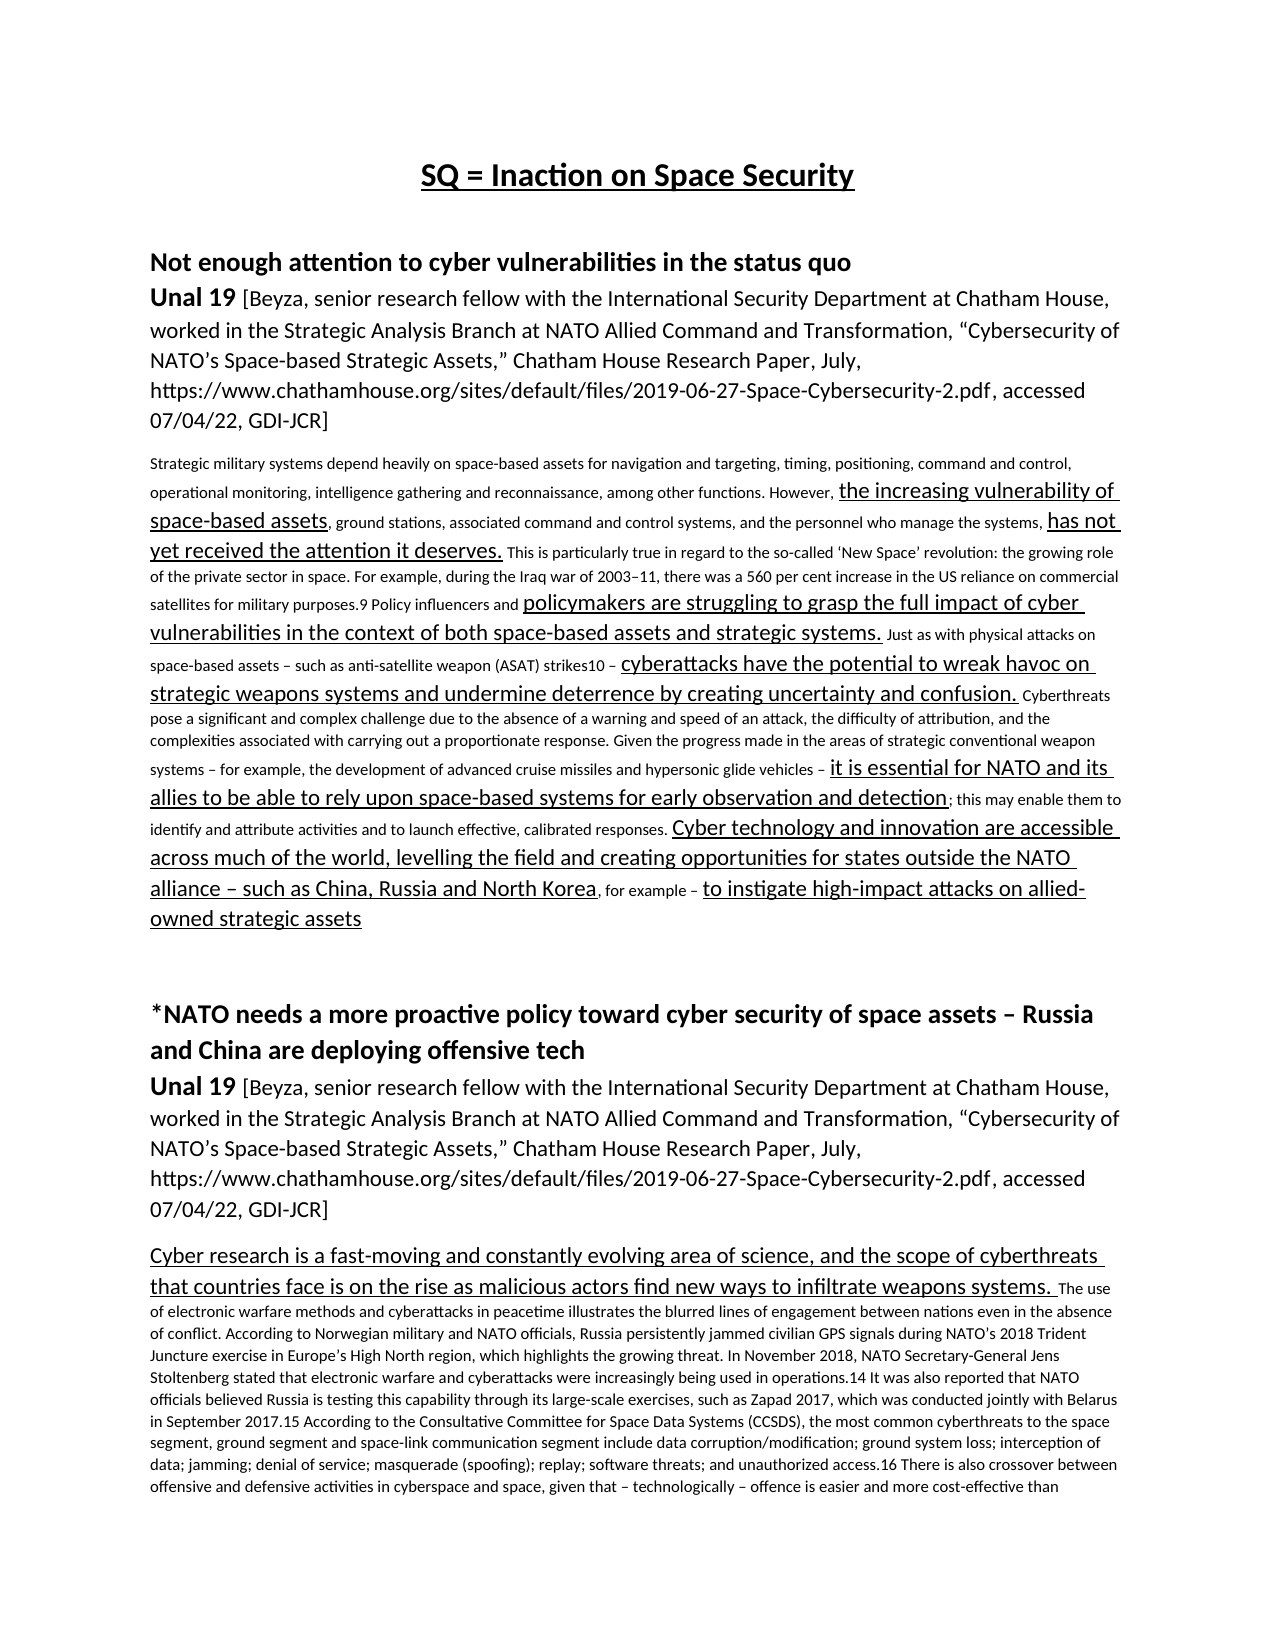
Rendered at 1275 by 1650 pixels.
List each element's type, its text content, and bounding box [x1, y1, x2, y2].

subtitle *NATO needs a more proactive policy toward cyber security of space assets – Russia and China are deploying offensive tech [150, 998, 1125, 1066]
text Strategic military systems depend heavily on space-based assets for navigation and targeting, timing, positioning, command and control, operational monitoring, intelligence gathering and reconnaissance, among other functions. However, the increasing vulnerability of space-based assets, ground stations, associated command and control systems, and the personnel who manage the systems, has not yet received the attention it deserves. This is particularly true in regard to the so-called ‘New Space’ revolution: the growing role of the private sector in space. For example, during the Iraq war of 2003–11, there was a 560 per cent increase in the US reliance on commercial satellites for military purposes.9 Policy influencers and policymakers are struggling to grasp the full impact of cyber vulnerabilities in the context of both space-based assets and strategic systems. Just as with physical attacks on space-based assets – such as anti-satellite weapon (ASAT) strikes10 – cyberattacks have the potential to wreak havoc on strategic weapons systems and undermine deterrence by creating uncertainty and confusion. Cyberthreats pose a significant and complex challenge due to the absence of a warning and speed of an attack, the difficulty of attribution, and the complexities associated with carrying out a proportionate response. Given the progress made in the areas of strategic conventional weapon systems – for example, the development of advanced cruise missiles and hypersonic glide vehicles – it is essential for NATO and its allies to be able to rely upon space-based systems for early observation and detection; this may enable them to identify and attribute activities and to launch effective, calibrated responses. Cyber technology and innovation are accessible across much of the world, levelling the field and creating opportunities for states outside the NATO alliance – such as China, Russia and North Korea, for example – to instigate high-impact attacks on allied-owned strategic assets [150, 453, 1125, 932]
text Unal 19 [Beyza, senior research fellow with the International Security Department at Chatham House, worked in the Strategic Analysis Branch at NATO Allied Command and Transformation, “Cybersecurity of NATO’s Space-based Strategic Assets,” Chatham House Research Paper, July, https://www.chathamhouse.org/sites/default/files/2019-06-27-Space-Cybersecurity-2.pdf, accessed 07/04/22, GDI-JCR] [150, 1069, 1125, 1223]
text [150, 1242, 1125, 1497]
text Unal 19 [Beyza, senior research fellow with the International Security Department at Chatham House, worked in the Strategic Analysis Branch at NATO Allied Command and Transformation, “Cybersecurity of NATO’s Space-based Strategic Assets,” Chatham House Research Paper, July, https://www.chathamhouse.org/sites/default/files/2019-06-27-Space-Cybersecurity-2.pdf, accessed 07/04/22, GDI-JCR] [150, 281, 1125, 434]
subtitle SQ = Inaction on Space Security [150, 154, 1125, 195]
subtitle Not enough attention to cyber vulnerabilities in the status quo [150, 245, 1125, 278]
